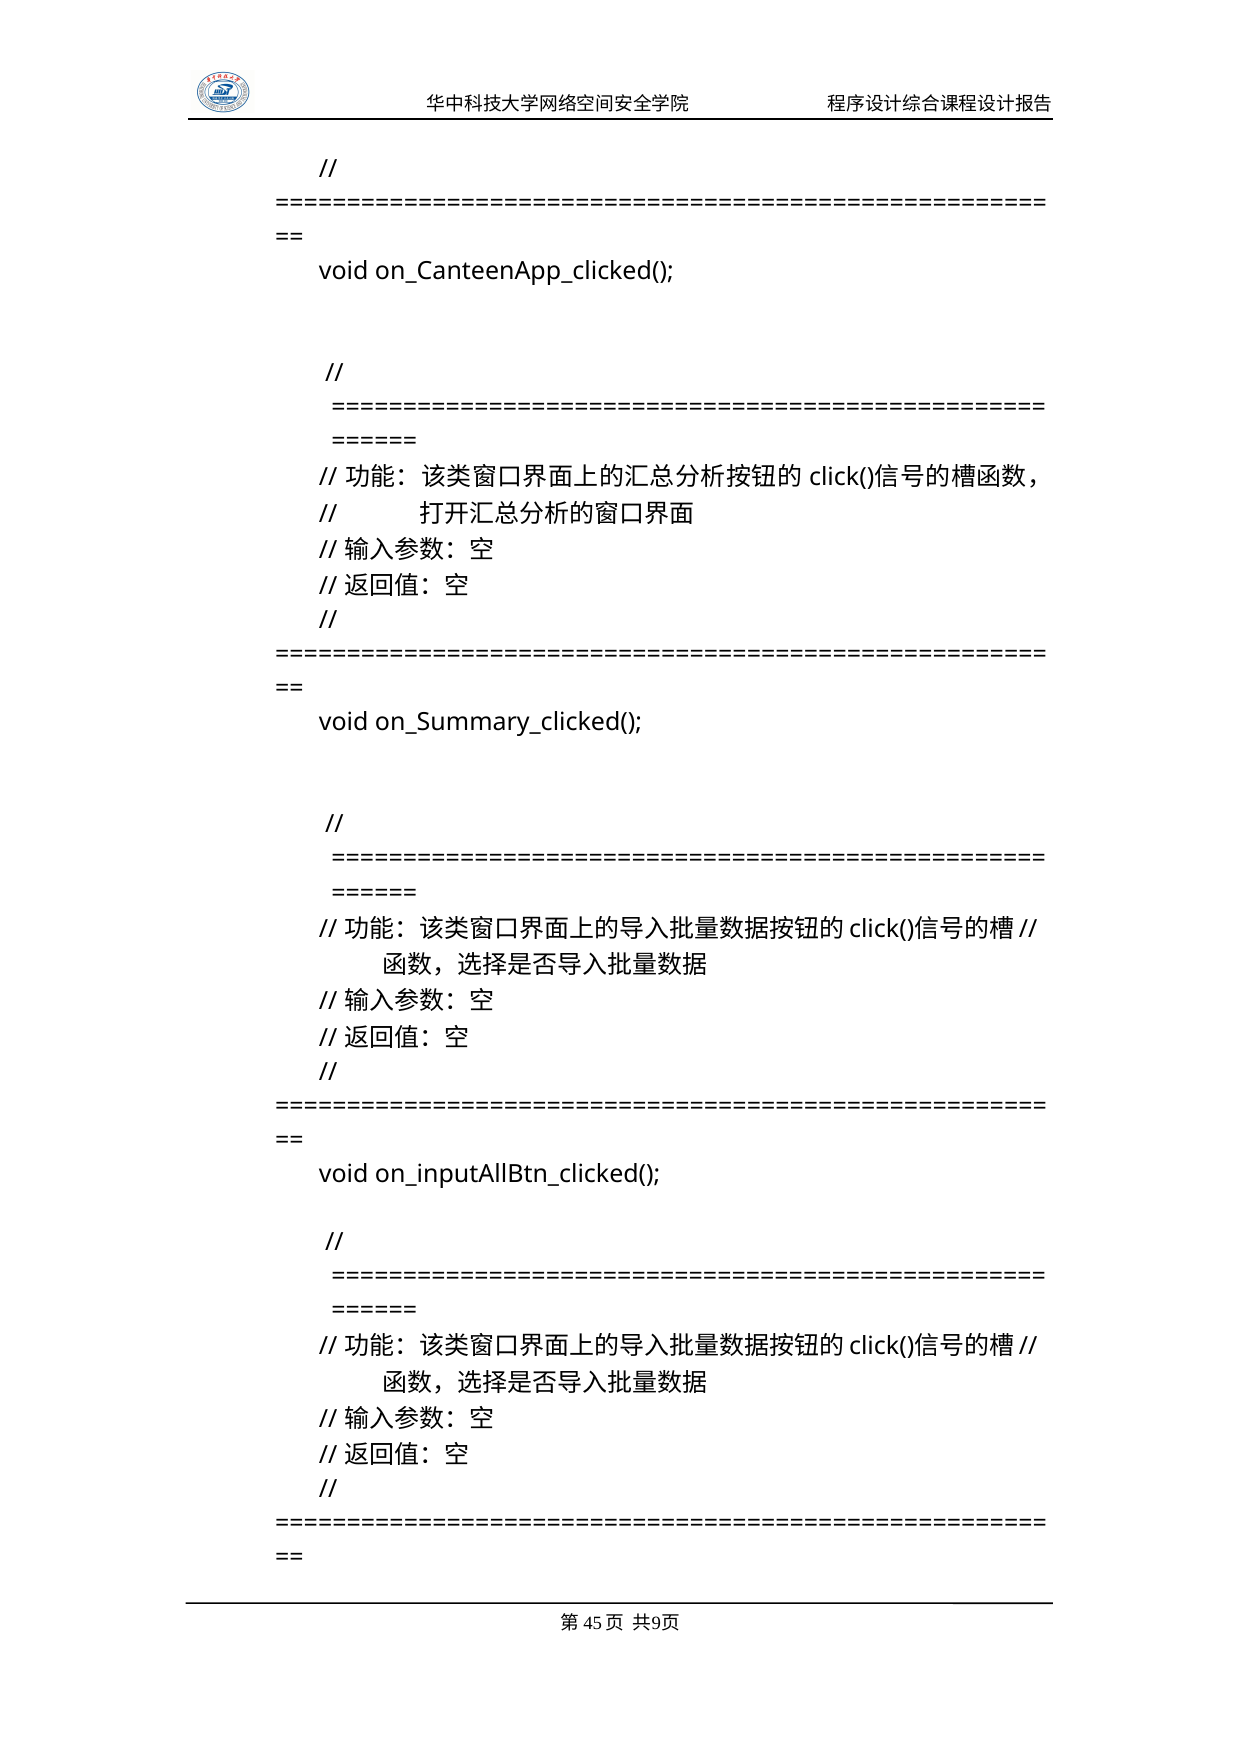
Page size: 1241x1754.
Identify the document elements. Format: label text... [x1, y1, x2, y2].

list // 输入参数：空 [275, 1398, 1053, 1434]
list //======================================================== [275, 150, 1053, 252]
list // 功能：该类窗口界面上的导入批量数据按钮的click()信号的槽 // 函数，选择是否导入批量数据 [275, 908, 1053, 981]
list // 功能：该类窗口界面上的导入批量数据按钮的click()信号的槽 // 函数，选择是否导入批量数据 [275, 1326, 1053, 1398]
list // 返回值：空 [275, 1434, 1053, 1471]
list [325, 1223, 1053, 1326]
list // 输入参数：空 [275, 981, 1053, 1017]
list void on_CanteenApp_clicked(); [275, 252, 1053, 287]
list void on_inputAllBtn_clicked(); [275, 1155, 1053, 1189]
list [325, 354, 1053, 457]
list // 返回值：空 [275, 1017, 1053, 1053]
list //======================================================== [275, 602, 1053, 704]
list // 功能：该类窗口界面上的汇总分析按钮的click()信号的槽函数， // 打开汇总分析的窗口界面 [275, 457, 1053, 529]
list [275, 1471, 1053, 1573]
list //======================================================== [325, 806, 1053, 908]
list // 输入参数：空 [275, 529, 1053, 566]
picture [190, 70, 255, 113]
list // 返回值：空 [275, 566, 1053, 602]
list //======================================================== [275, 1053, 1053, 1155]
list void on_Summary_clicked(); [275, 704, 1053, 738]
